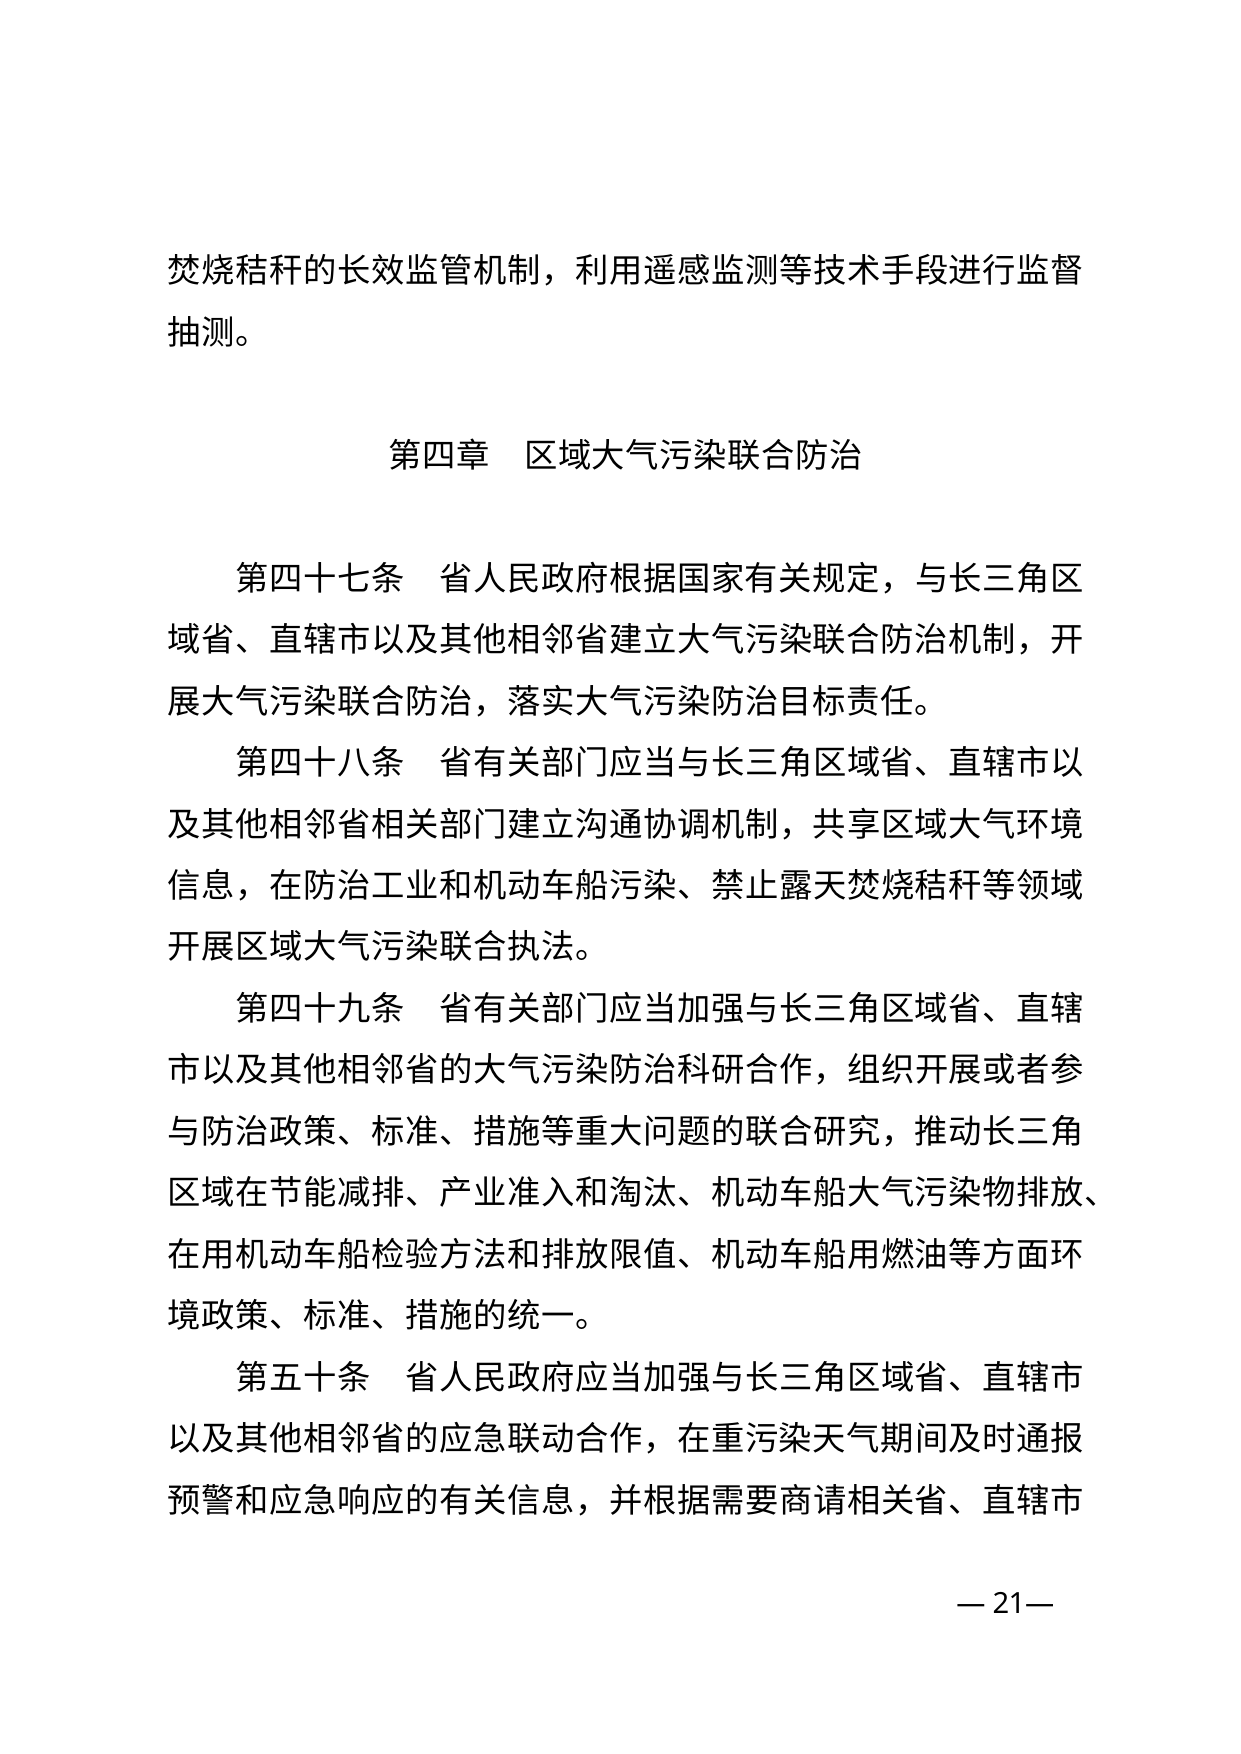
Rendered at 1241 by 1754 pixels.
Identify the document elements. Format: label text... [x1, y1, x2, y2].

text 第四章 区域大气污染联合防治 [168, 422, 1084, 483]
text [168, 1344, 1084, 1528]
text 第四十九条 省有关部门应当加强与长三角区域省、直辖市以及其他相邻省的大气污染防治科研合作，组织开展或者参与防治政策、标准、措施等重大问题的联合研究，推动长三角区域在节能减排、产业准入和淘汰、机动车船大气污染物排放、在用机动车船检验方法和排放限值、机动车船用燃油等方面环境政策、标准、措施的统一。 [168, 975, 1084, 1344]
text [168, 238, 1084, 361]
text 第四十七条 省人民政府根据国家有关规定，与长三角区域省、直辖市以及其他相邻省建立大气污染联合防治机制，开展大气污染联合防治，落实大气污染防治目标责任。 [168, 545, 1084, 729]
text 第四十八条 省有关部门应当与长三角区域省、直辖市以及其他相邻省相关部门建立沟通协调机制，共享区域大气环境信息，在防治工业和机动车船污染、禁止露天焚烧秸秆等领域开展区域大气污染联合执法。 [168, 729, 1084, 975]
